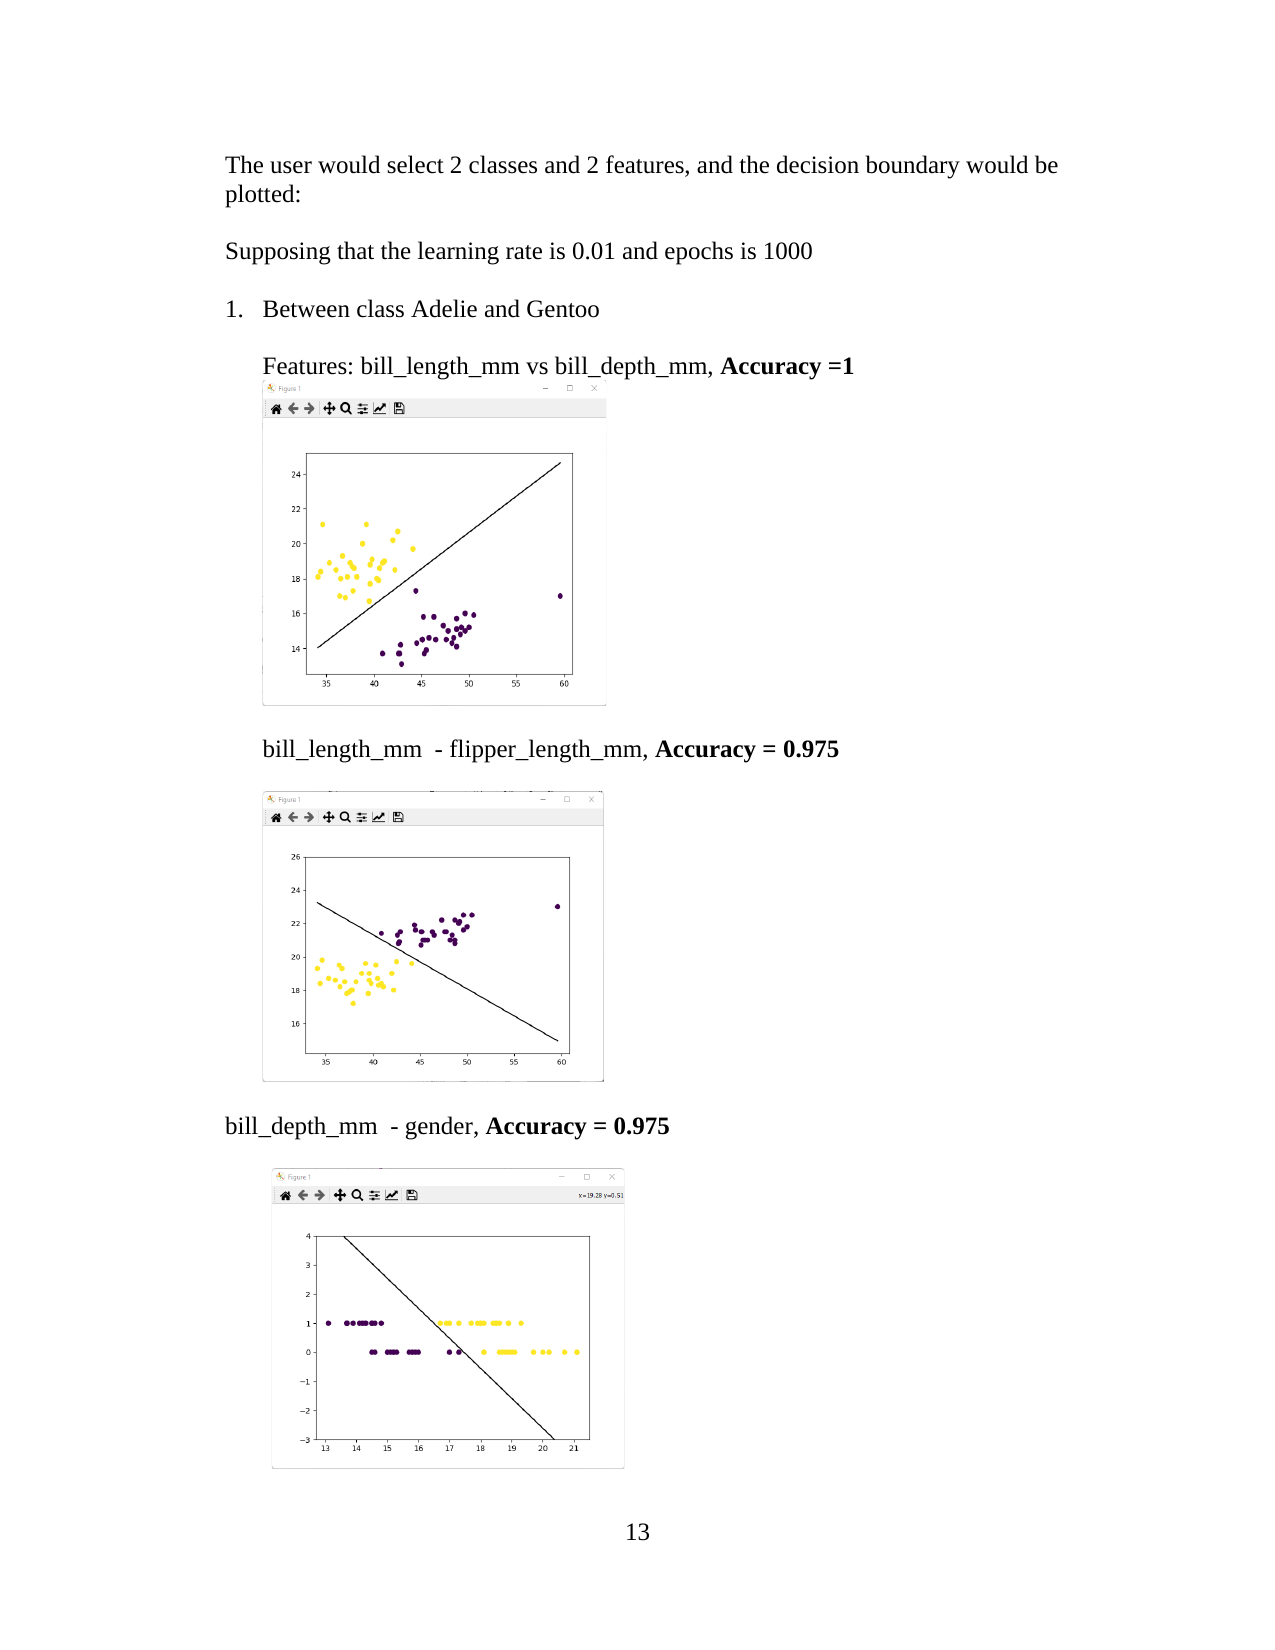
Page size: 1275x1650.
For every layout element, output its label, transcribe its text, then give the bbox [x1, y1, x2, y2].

list Features: bill_length_mm vs bill_depth_mm, Accuracy =1 [262, 351, 1125, 380]
list Between class Adelie and Gentoo [225, 294, 1125, 322]
list The user would select 2 classes and 2 features, and the decision boundary would be plotted: [225, 150, 1125, 207]
list Supposing that the learning rate is 0.01 and epochs is 1000 [225, 236, 1125, 265]
picture [262, 791, 604, 1082]
list bill_depth_mm - gender, Accuracy = 0.975 [225, 1111, 1125, 1139]
picture [271, 1168, 625, 1469]
list bill_length_mm - flipper_length_mm, Accuracy = 0.975 [262, 734, 1125, 763]
picture [262, 380, 607, 706]
